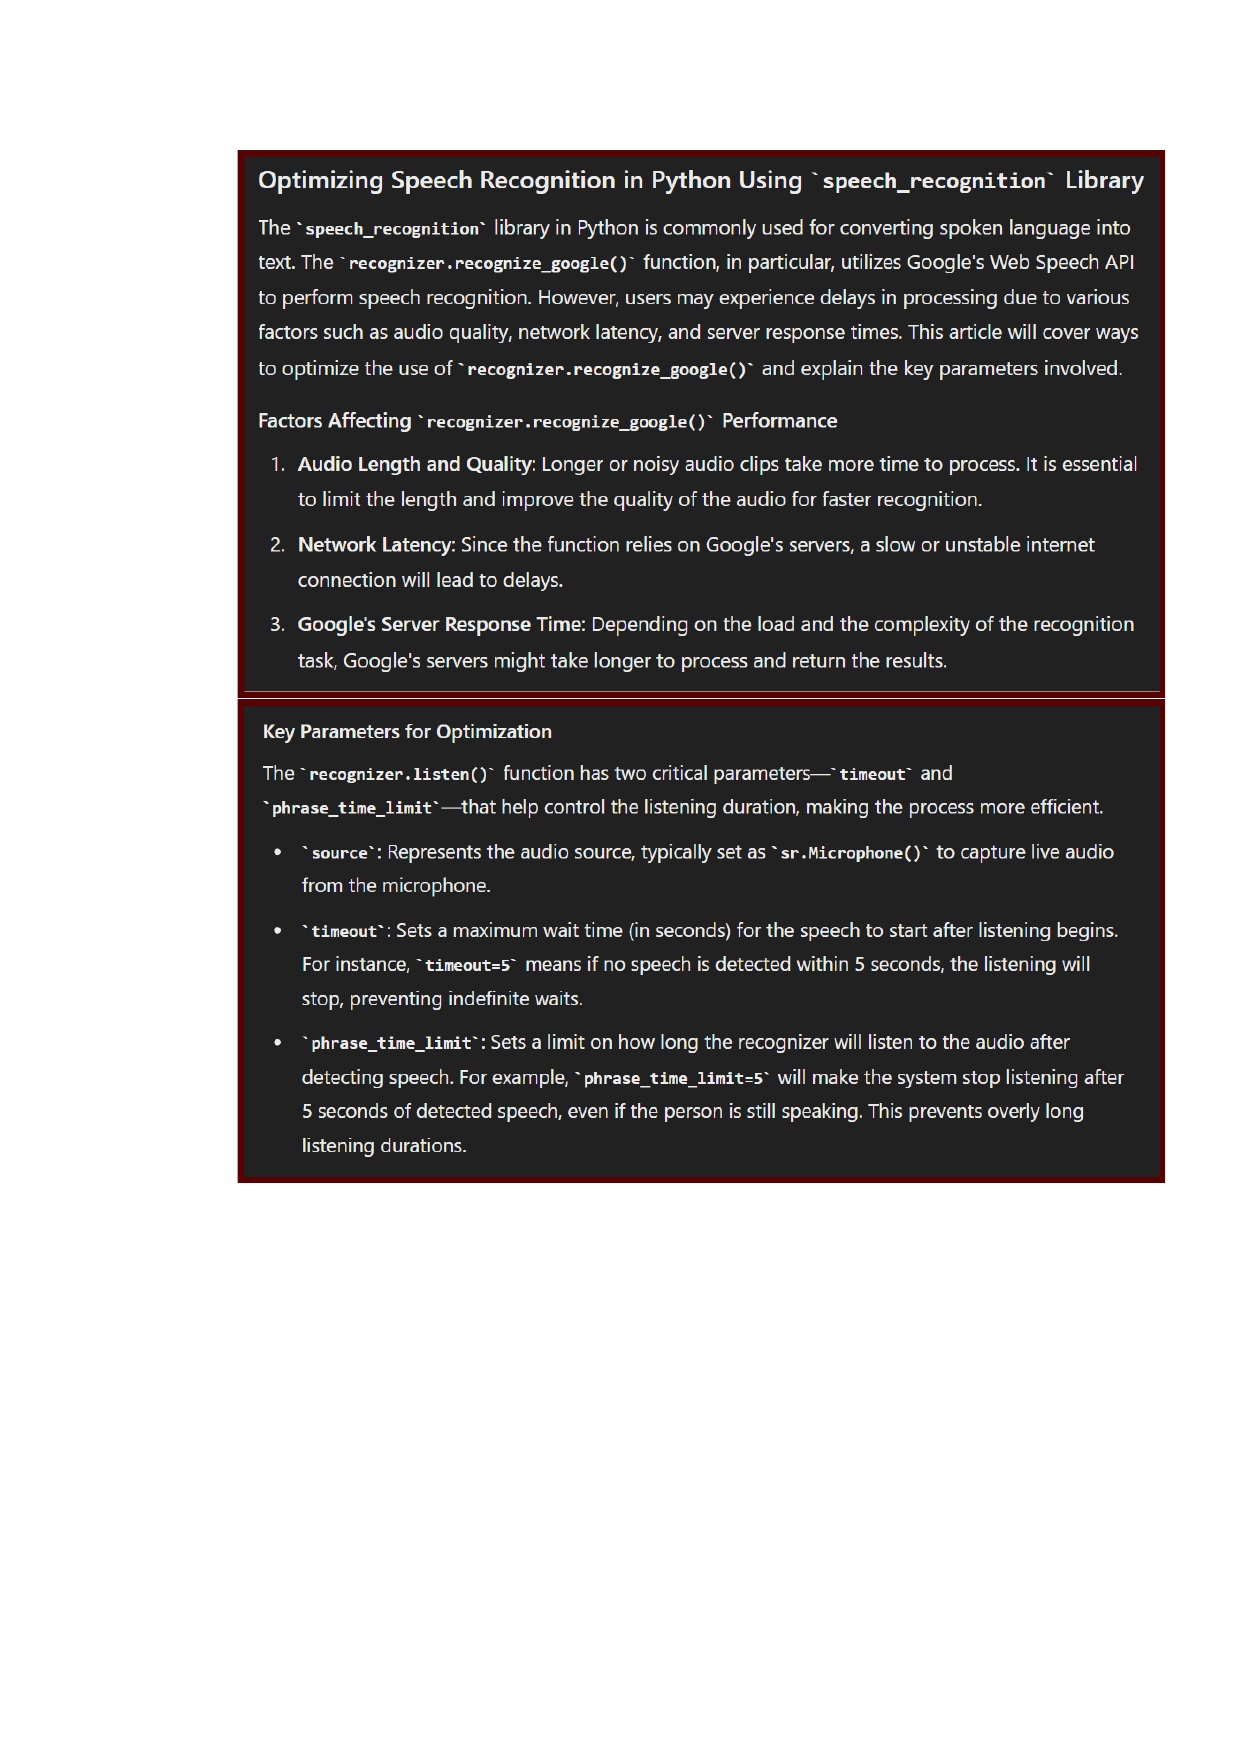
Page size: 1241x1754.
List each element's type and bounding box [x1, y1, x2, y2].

picture [237, 699, 1166, 1183]
picture [237, 150, 1166, 698]
